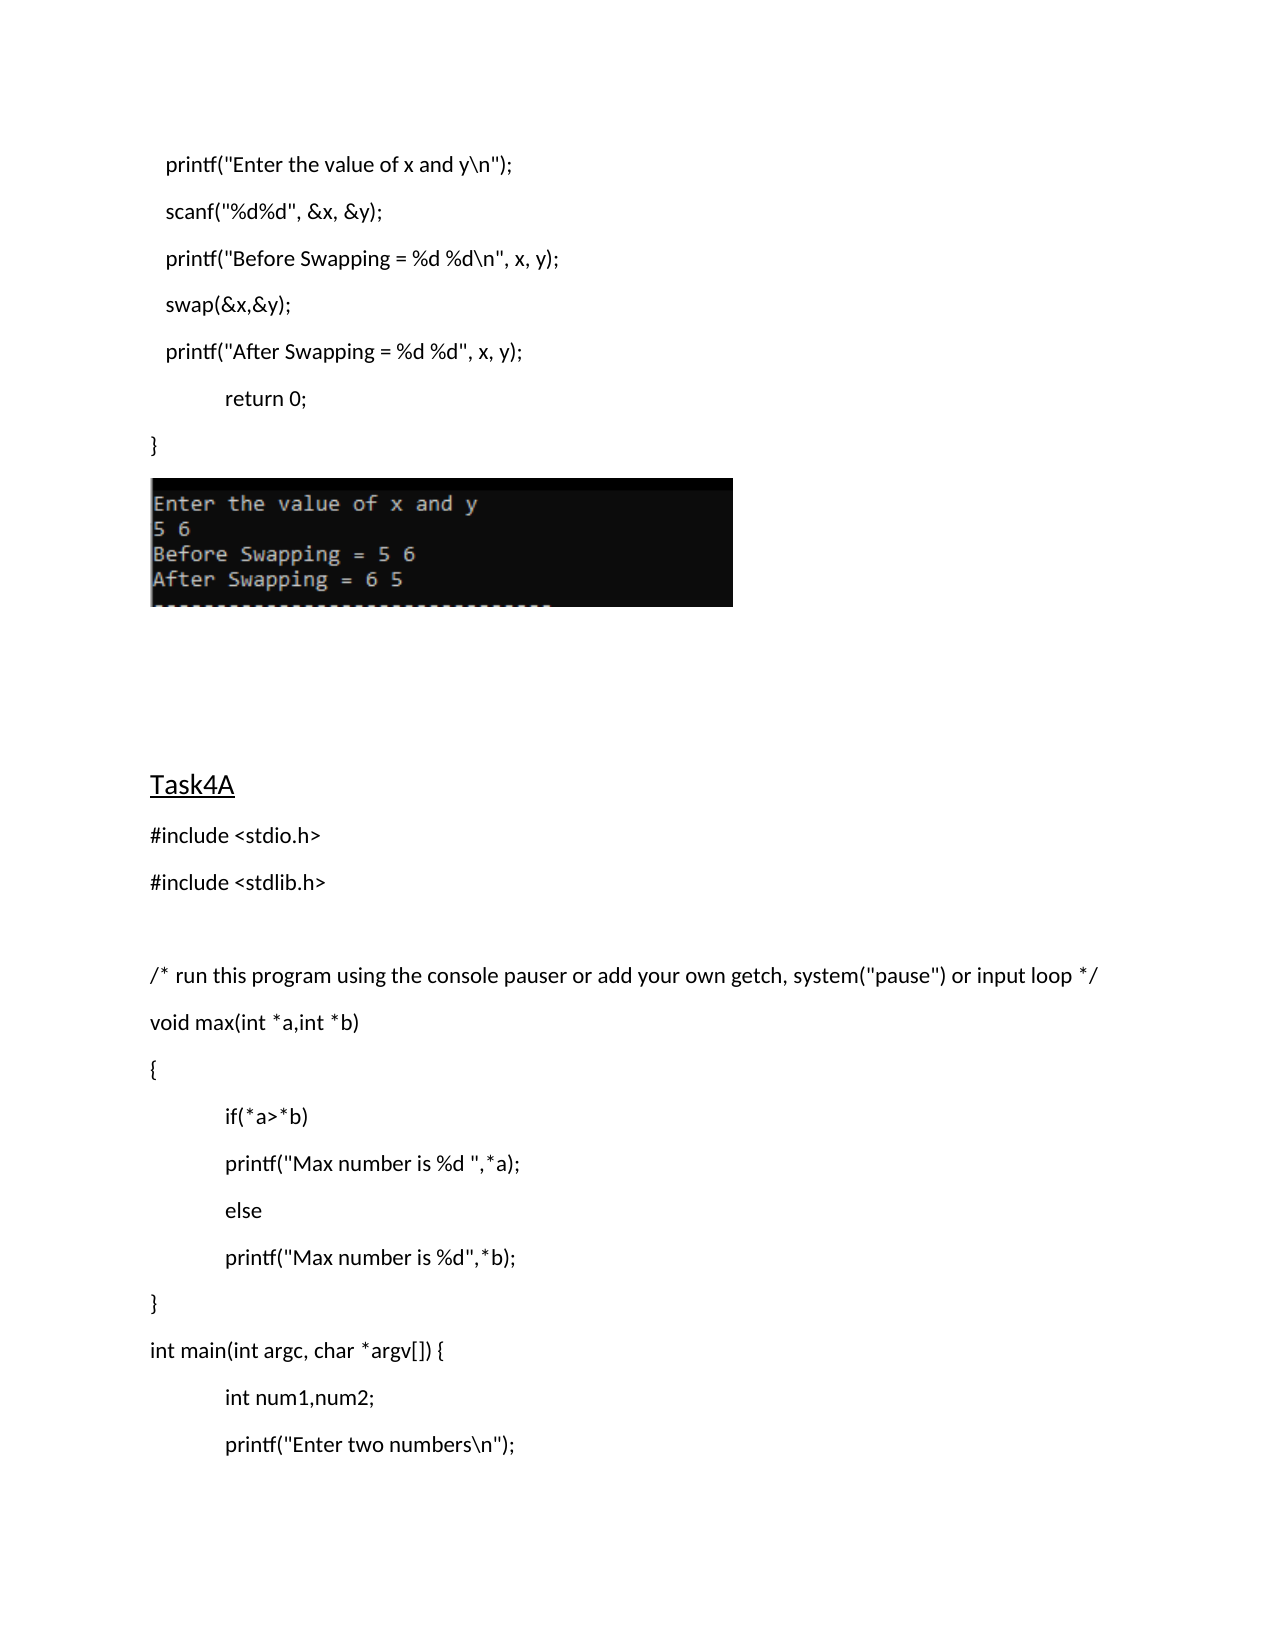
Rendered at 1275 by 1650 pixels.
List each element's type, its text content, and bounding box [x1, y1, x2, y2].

text int main(int argc, char *argv[]) { [150, 1336, 1125, 1364]
text printf("After Swapping = %d %d", x, y); [150, 337, 1125, 366]
text int num1,num2; [150, 1383, 1125, 1411]
text { [150, 1055, 1125, 1083]
text scanf("%d%d", &x, &y); [150, 197, 1125, 225]
text } [150, 431, 1125, 459]
text return 0; [150, 384, 1125, 412]
text printf("Max number is %d",*b); [150, 1243, 1125, 1271]
text #include <stdio.h> [150, 821, 1125, 849]
text printf("Enter two numbers\n"); [150, 1430, 1125, 1458]
text Task4A [150, 766, 1125, 801]
text else [150, 1196, 1125, 1224]
text swap(&x,&y); [150, 291, 1125, 319]
text printf("Max number is %d ",*a); [150, 1149, 1125, 1177]
text printf("Enter the value of x and y\n"); [150, 150, 1125, 178]
text /* run this program using the console pauser or add your own getch, system("pause") or input loop */ [150, 961, 1125, 989]
text if(*a>*b) [150, 1102, 1125, 1130]
text #include <stdlib.h> [150, 868, 1125, 896]
text void max(int *a,int *b) [150, 1008, 1125, 1036]
text } [150, 1289, 1125, 1318]
picture [150, 478, 733, 607]
text printf("Before Swapping = %d %d\n", x, y); [150, 244, 1125, 272]
